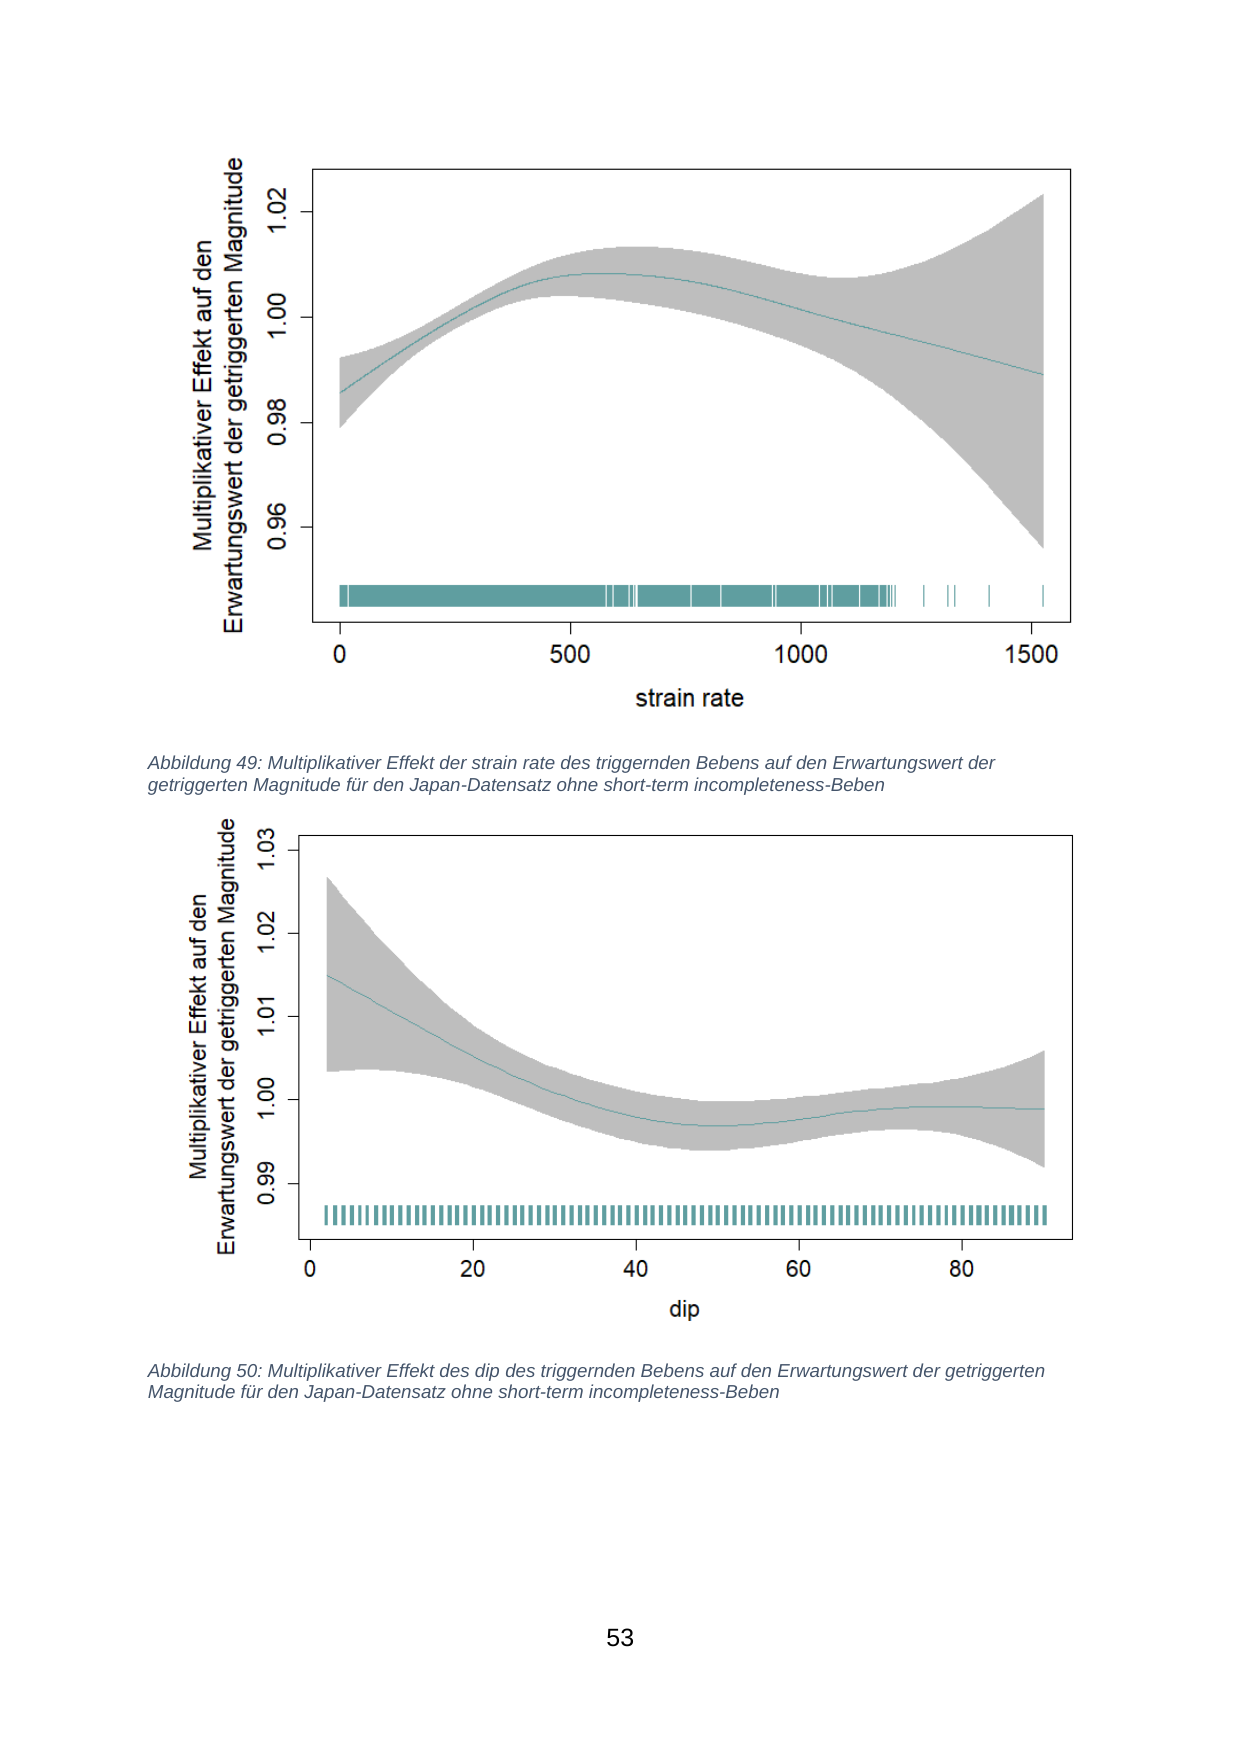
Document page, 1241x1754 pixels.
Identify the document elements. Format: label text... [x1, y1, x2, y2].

picture [147, 147, 1093, 733]
picture [147, 815, 1093, 1341]
